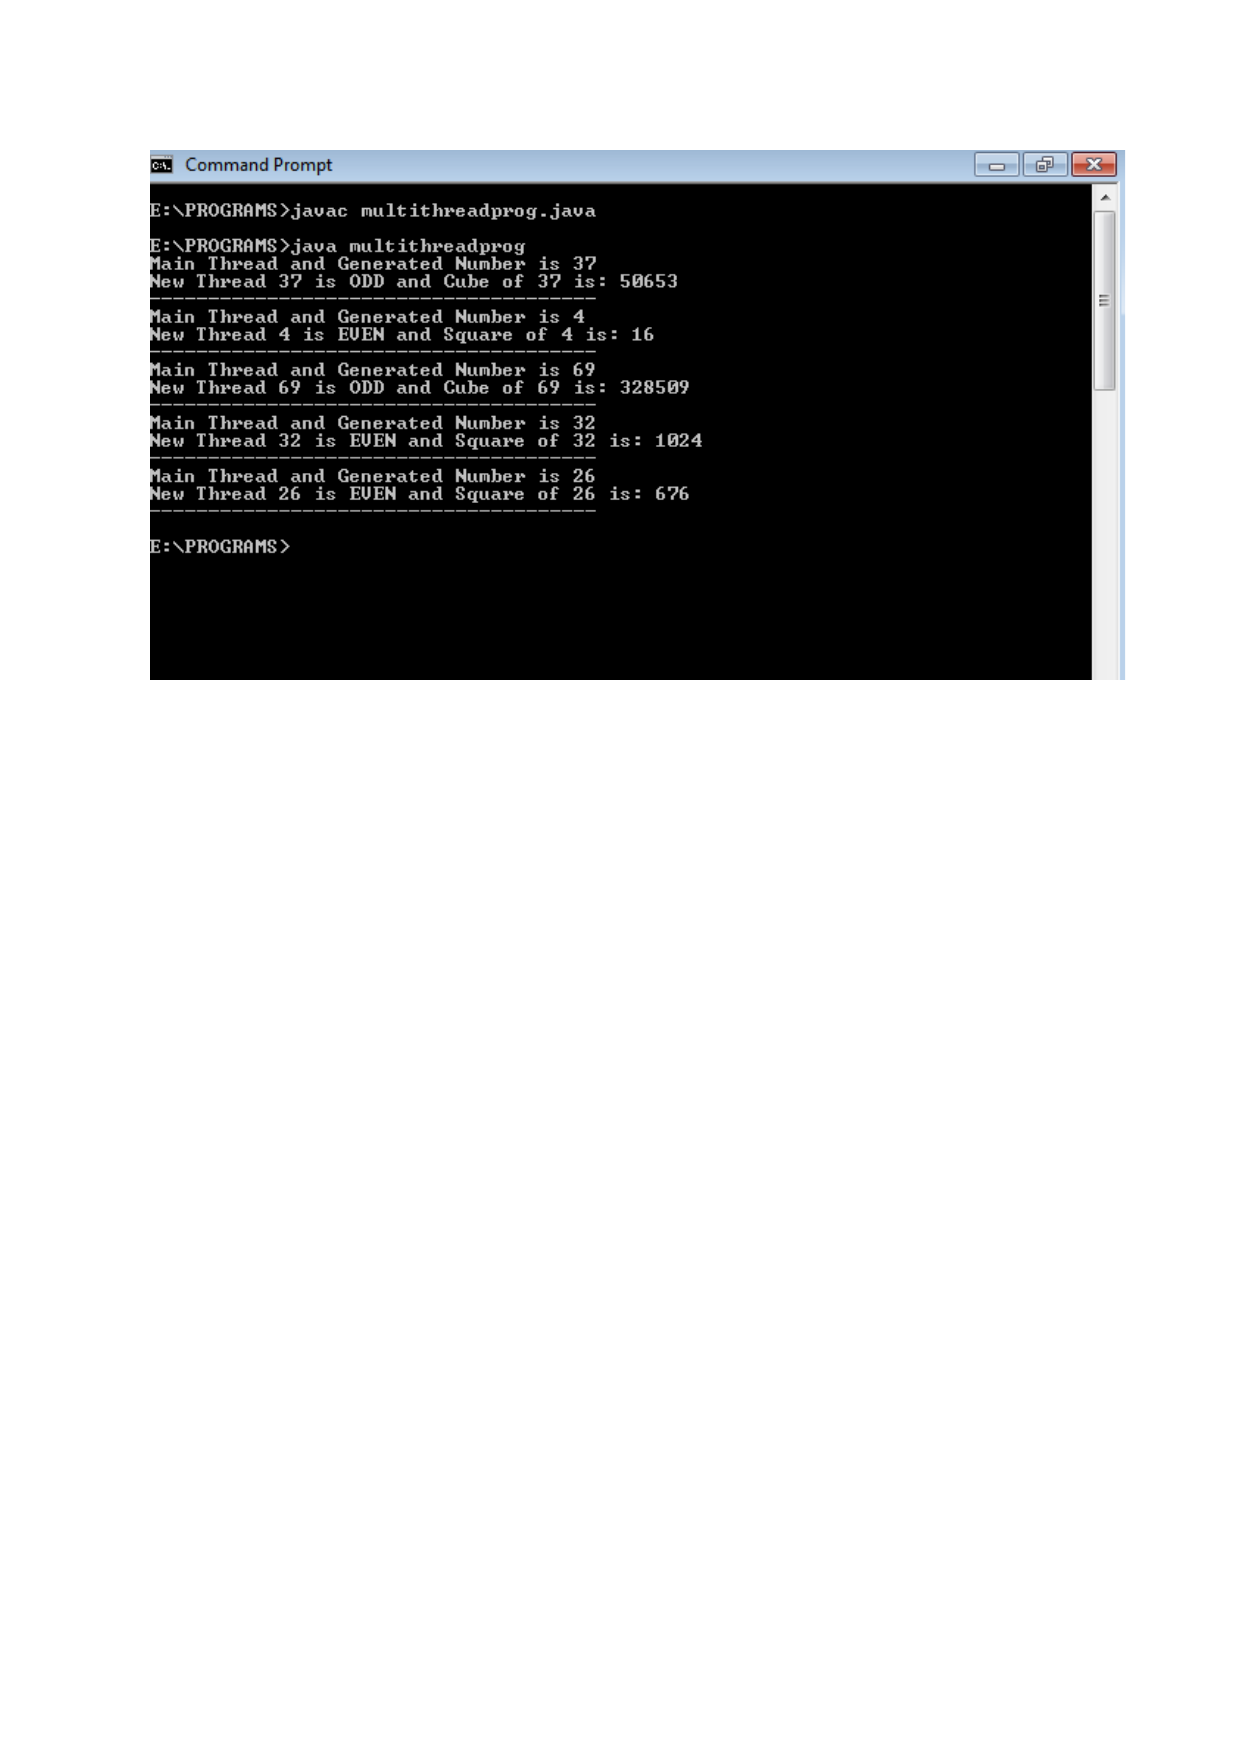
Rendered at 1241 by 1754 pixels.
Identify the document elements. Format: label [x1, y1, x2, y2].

picture [150, 150, 1125, 680]
